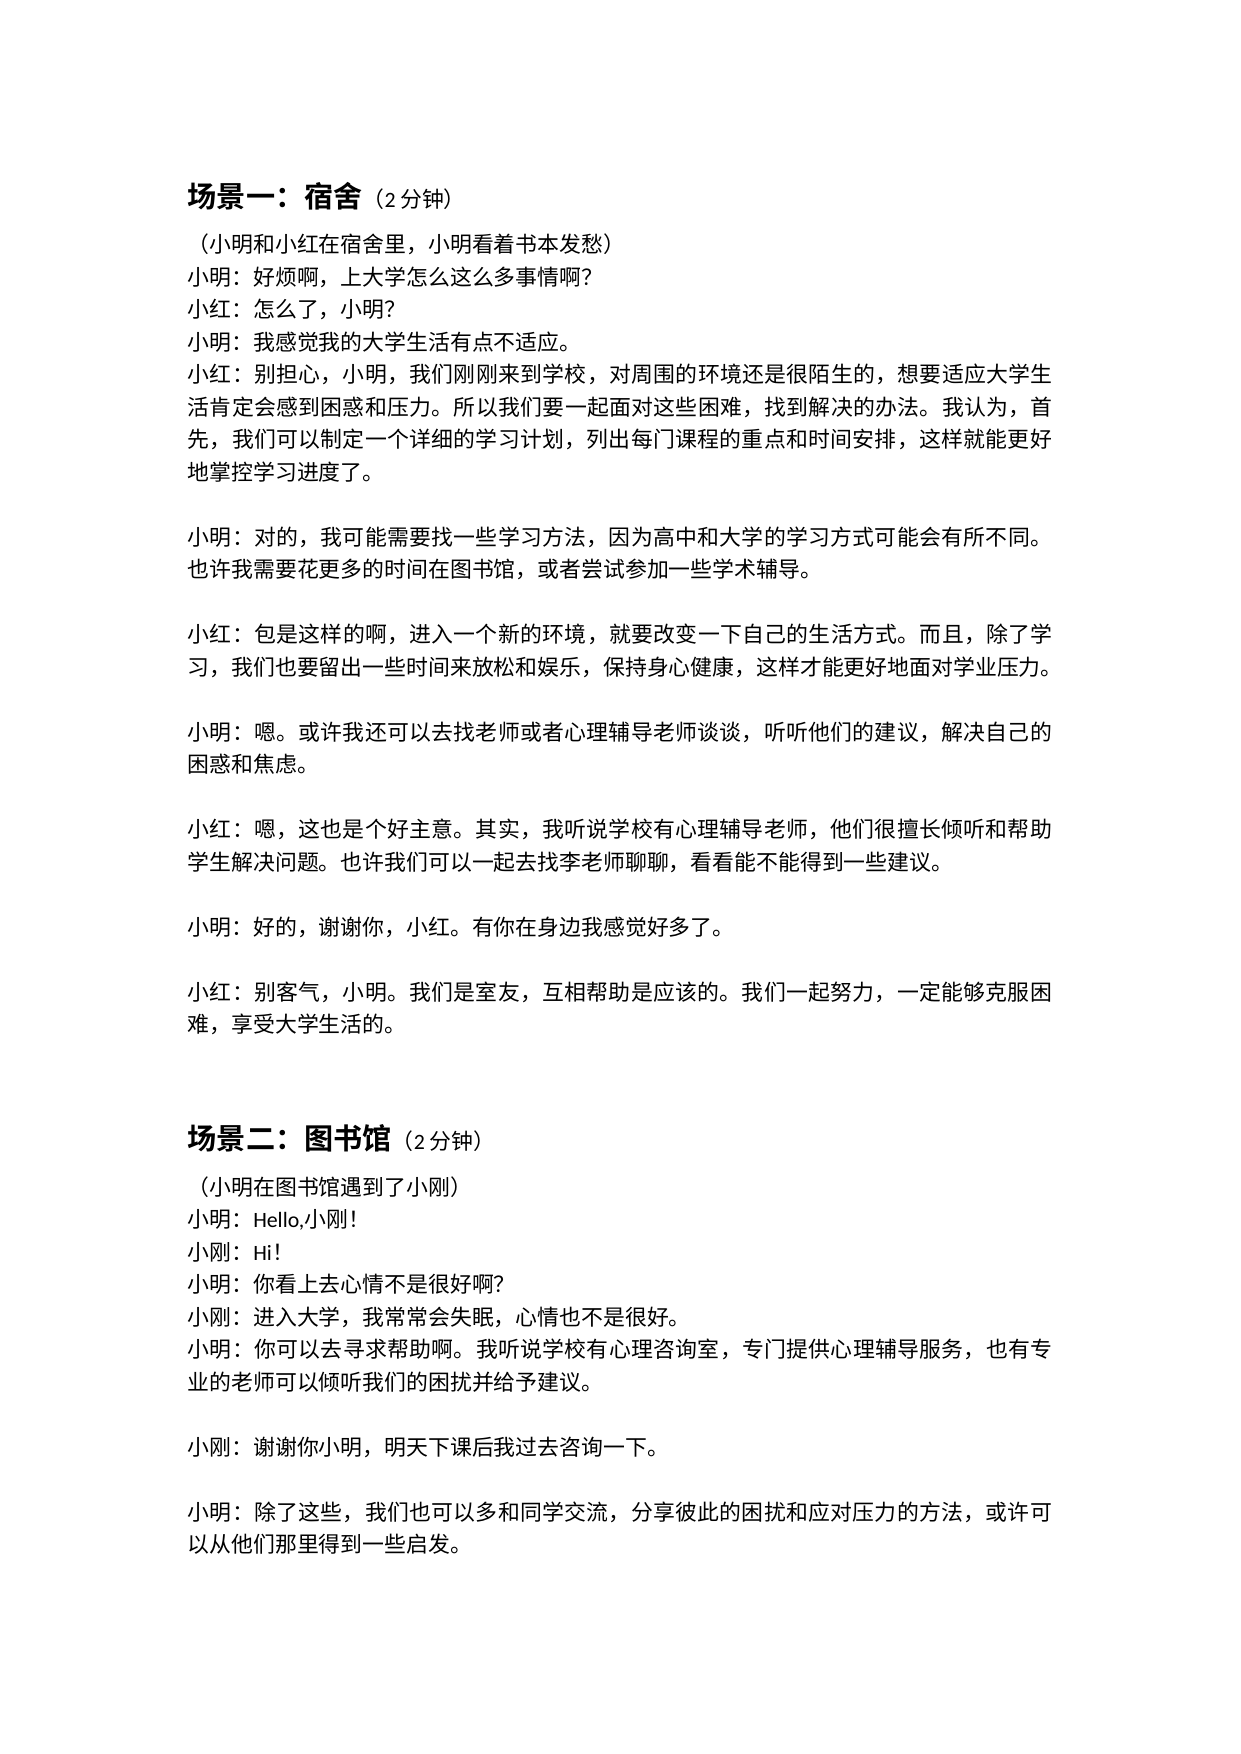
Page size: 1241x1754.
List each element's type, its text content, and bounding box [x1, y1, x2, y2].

text 小明：你看上去心情不是很好啊？ [187, 1267, 1053, 1299]
text 小明：Hello,小刚！ [187, 1202, 1053, 1234]
text （小明和小红在宿舍里，小明看着书本发愁） [187, 227, 1053, 259]
text 场景二：图书馆（2分钟） [187, 1104, 1053, 1169]
text 小红：怎么了，小明？ [187, 292, 1053, 324]
text 场景一：宿舍（2分钟） [187, 162, 1053, 227]
text 小明：嗯。或许我还可以去找老师或者心理辅导老师谈谈，听听他们的建议，解决自己的困惑和焦虑。 [187, 714, 1053, 779]
text 小红：别客气，小明。我们是室友，互相帮助是应该的。我们一起努力，一定能够克服困难，享受大学生活的。 [187, 974, 1053, 1039]
text 小明：好烦啊，上大学怎么这么多事情啊？ [187, 259, 1053, 292]
text 小明：我感觉我的大学生活有点不适应。 [187, 324, 1053, 357]
text 小刚：Hi！ [187, 1234, 1053, 1267]
text 小刚：进入大学，我常常会失眠，心情也不是很好。 [187, 1299, 1053, 1332]
text 小红：嗯，这也是个好主意。其实，我听说学校有心理辅导老师，他们很擅长倾听和帮助学生解决问题。也许我们可以一起去找李老师聊聊，看看能不能得到一些建议。 [187, 812, 1053, 877]
text 小刚：谢谢你小明，明天下课后我过去咨询一下。 [187, 1429, 1053, 1462]
text （小明在图书馆遇到了小刚） [187, 1169, 1053, 1202]
text 小明：除了这些，我们也可以多和同学交流，分享彼此的困扰和应对压力的方法，或许可以从他们那里得到一些启发。 [187, 1494, 1053, 1559]
text 小红：包是这样的啊，进入一个新的环境，就要改变一下自己的生活方式。而且，除了学习，我们也要留出一些时间来放松和娱乐，保持身心健康，这样才能更好地面对学业压力。 [187, 617, 1053, 682]
text 小红：别担心，小明，我们刚刚来到学校，对周围的环境还是很陌生的，想要适应大学生活肯定会感到困惑和压力。所以我们要一起面对这些困难，找到解决的办法。我认为，首先，我们可以制定一个详细的学习计划，列出每门课程的重点和时间安排，这样就能更好地掌控学习进度了。 [187, 357, 1053, 487]
text 小明：好的，谢谢你，小红。有你在身边我感觉好多了。 [187, 909, 1053, 942]
text 小明：你可以去寻求帮助啊。我听说学校有心理咨询室，专门提供心理辅导服务，也有专业的老师可以倾听我们的困扰并给予建议。 [187, 1332, 1053, 1397]
text 小明：对的，我可能需要找一些学习方法，因为高中和大学的学习方式可能会有所不同。也许我需要花更多的时间在图书馆，或者尝试参加一些学术辅导。 [187, 519, 1053, 584]
